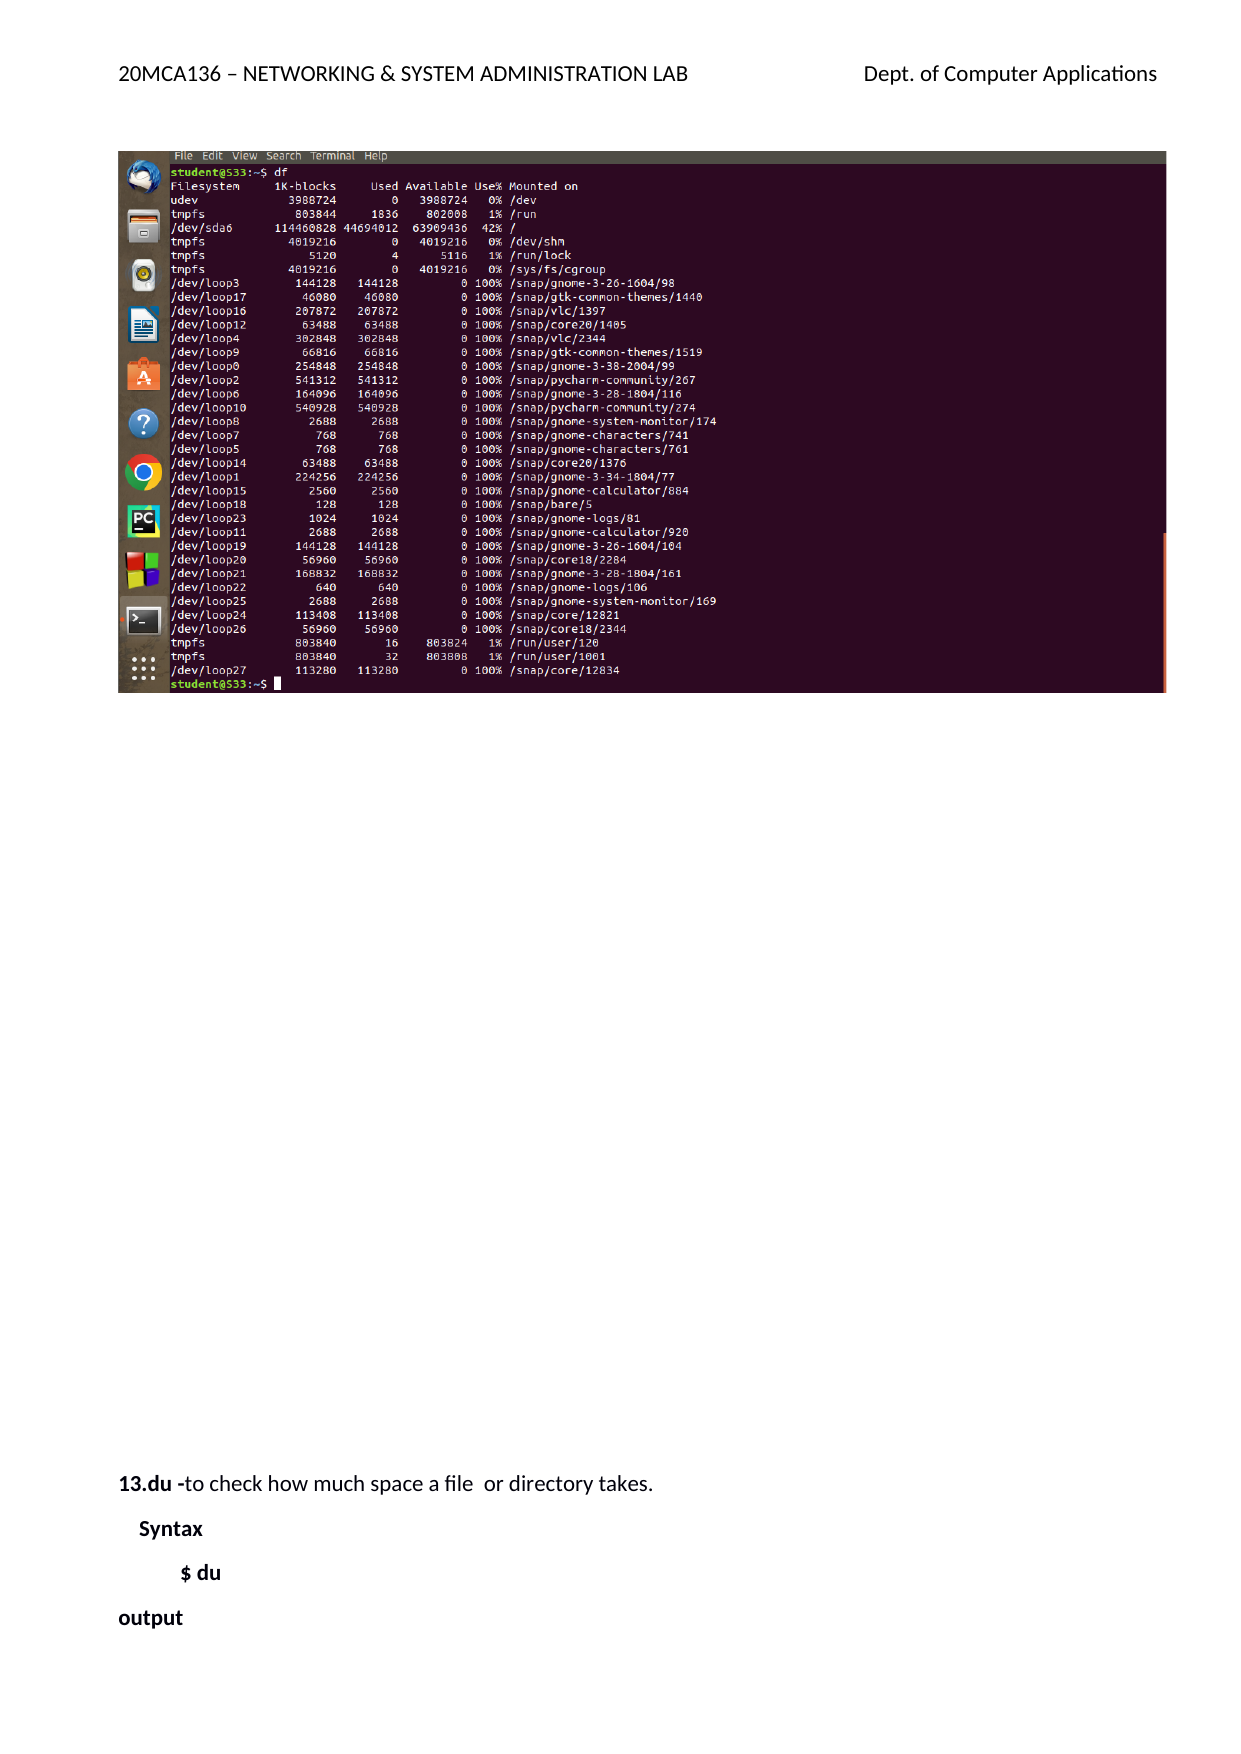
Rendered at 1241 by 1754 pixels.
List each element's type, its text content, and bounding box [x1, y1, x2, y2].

text output [118, 1603, 1167, 1631]
text $ du [118, 1558, 1167, 1587]
text 13.du -to check how much space a file or directory takes. [118, 1469, 1167, 1497]
picture [118, 151, 1167, 693]
text Syntax [118, 1514, 1167, 1542]
